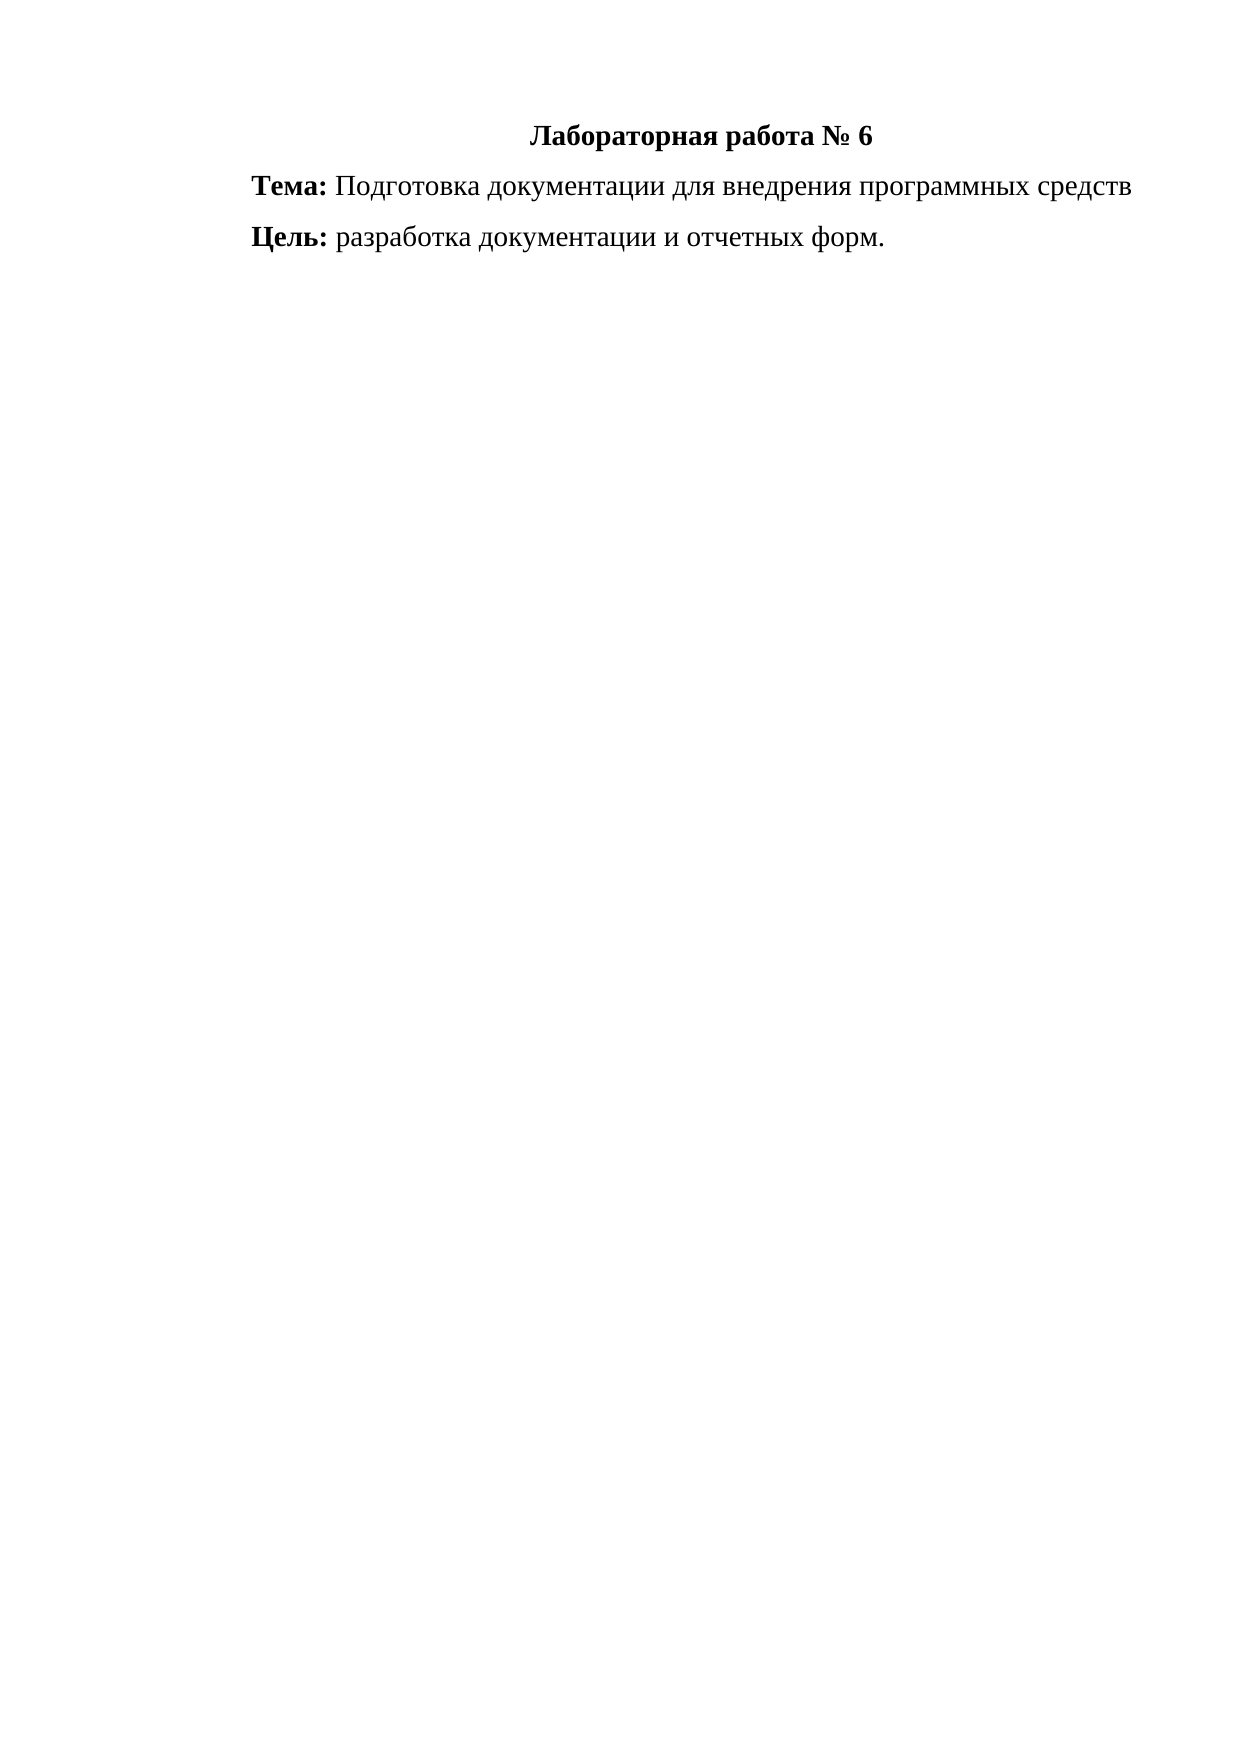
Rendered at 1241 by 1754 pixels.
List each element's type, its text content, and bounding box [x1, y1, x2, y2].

text Цель: разработка документации и отчетных форм. [177, 219, 1152, 252]
text Лабораторная работа № 6 [177, 118, 1152, 152]
text Тема: Подготовка документации для внедрения программных средств [177, 168, 1152, 202]
